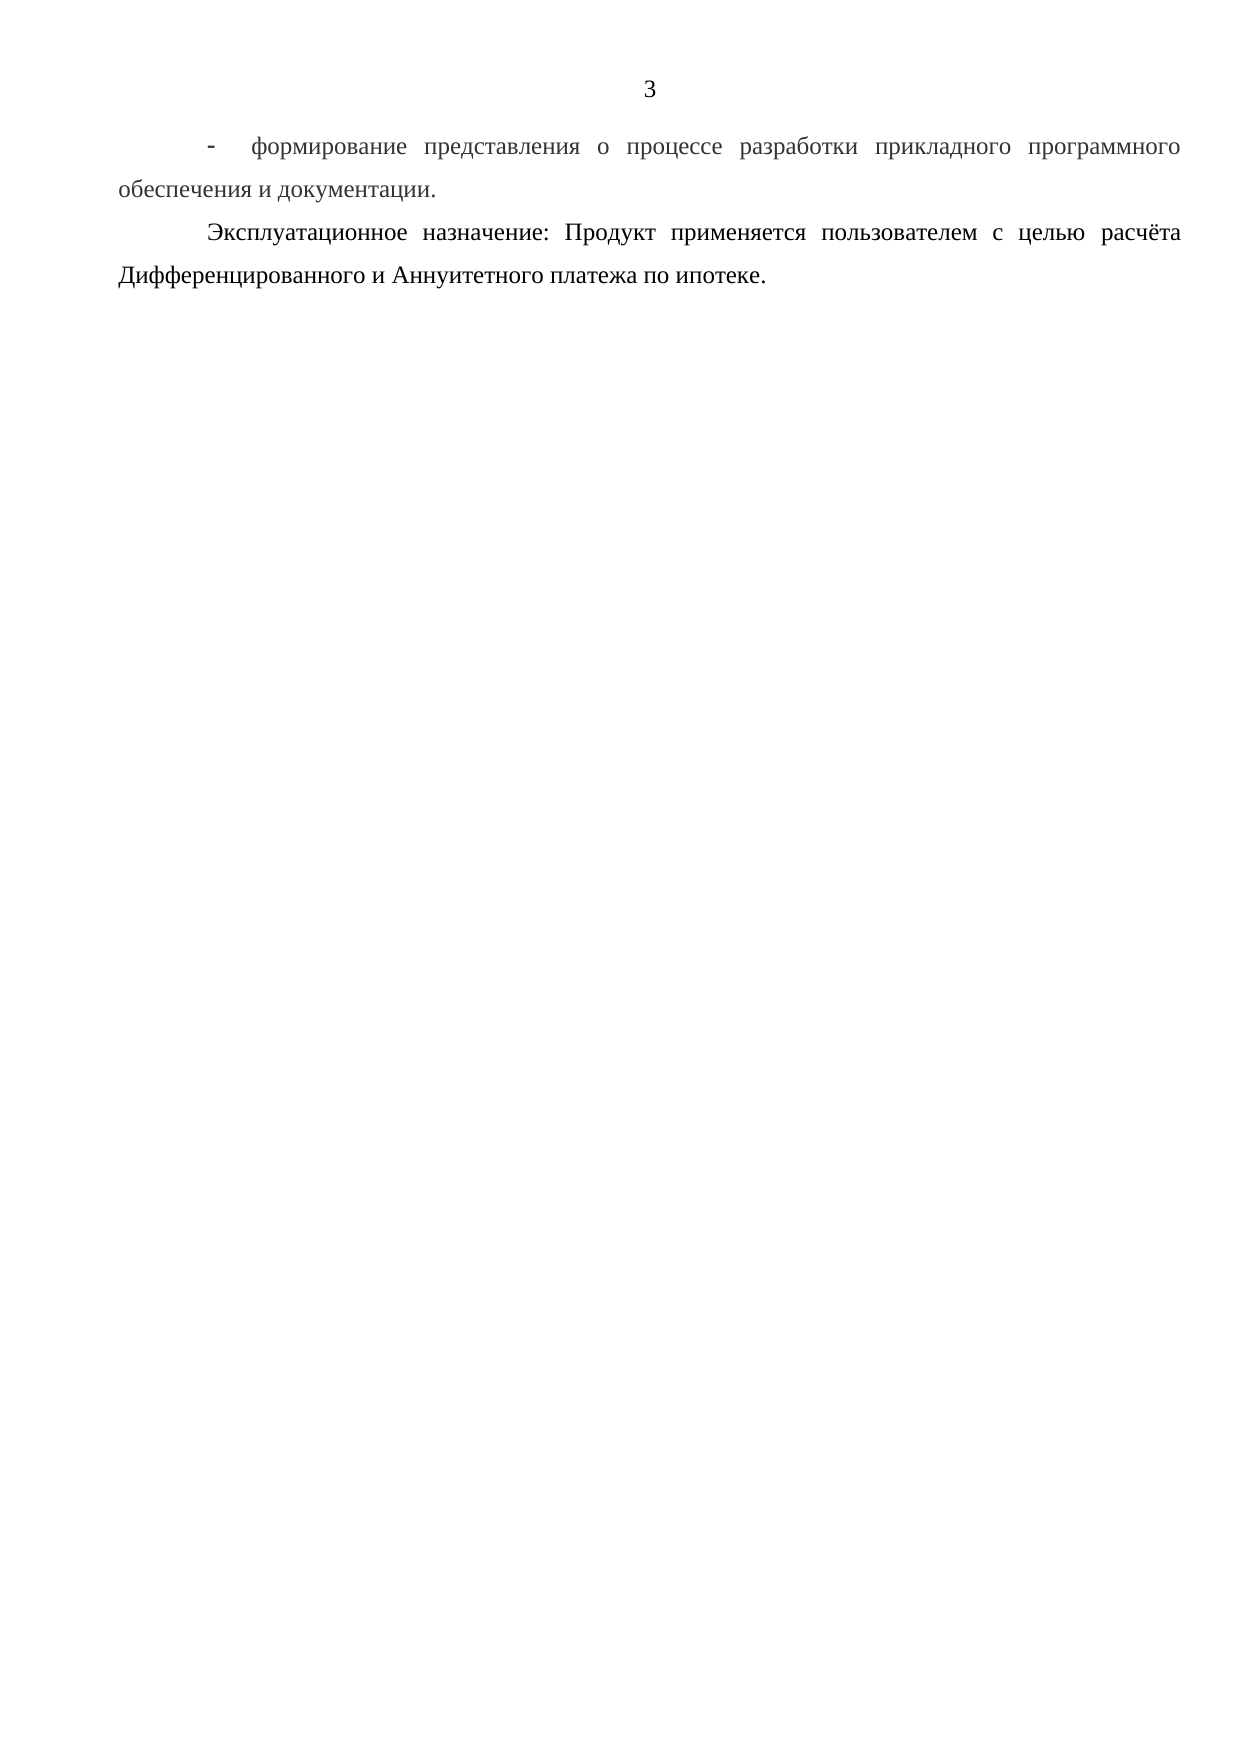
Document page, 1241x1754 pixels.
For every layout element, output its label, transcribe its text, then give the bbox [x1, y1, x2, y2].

list формирование представления о процессе разработки прикладного программного обеспечения и документации. [118, 131, 1181, 203]
list Эксплуатационное назначение: Продукт применяется пользователем с целью расчёта Дифференцированного и Аннуитетного платежа по ипотеке. [118, 217, 1181, 289]
